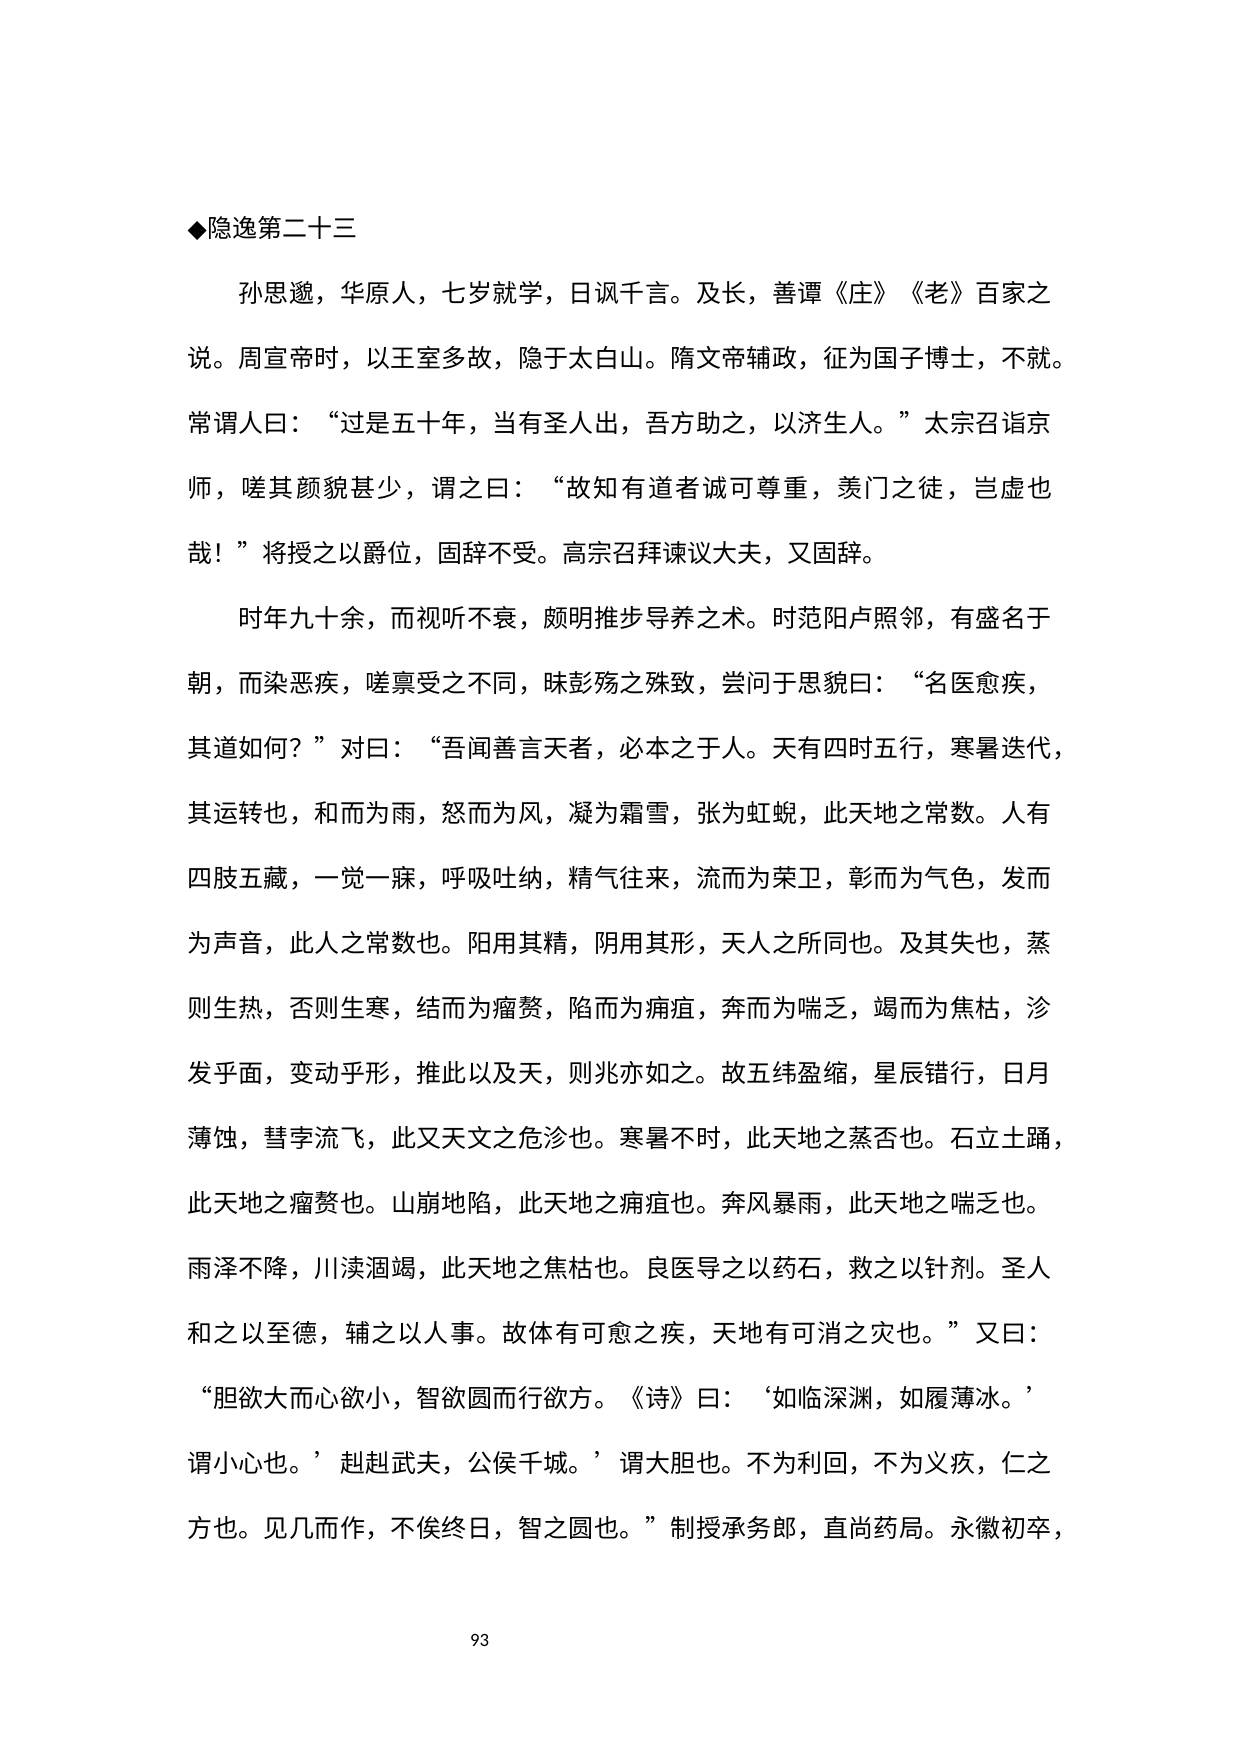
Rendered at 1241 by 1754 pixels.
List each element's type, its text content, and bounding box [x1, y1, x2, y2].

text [187, 584, 1053, 1559]
text ◆隐逸第二十三 [187, 194, 1053, 259]
text 孙思邈，华原人，七岁就学，日讽千言。及长，善谭《庄》《老》百家之说。周宣帝时，以王室多故，隐于太白山。隋文帝辅政，征为国子博士，不就。常谓人曰：“过是五十年，当有圣人出，吾方助之，以济生人。”太宗召诣京师，嗟其颜貌甚少，谓之曰：“故知有道者诚可尊重，羡门之徒，岂虚也哉！”将授之以爵位，固辞不受。高宗召拜谏议大夫，又固辞。 [187, 259, 1053, 584]
